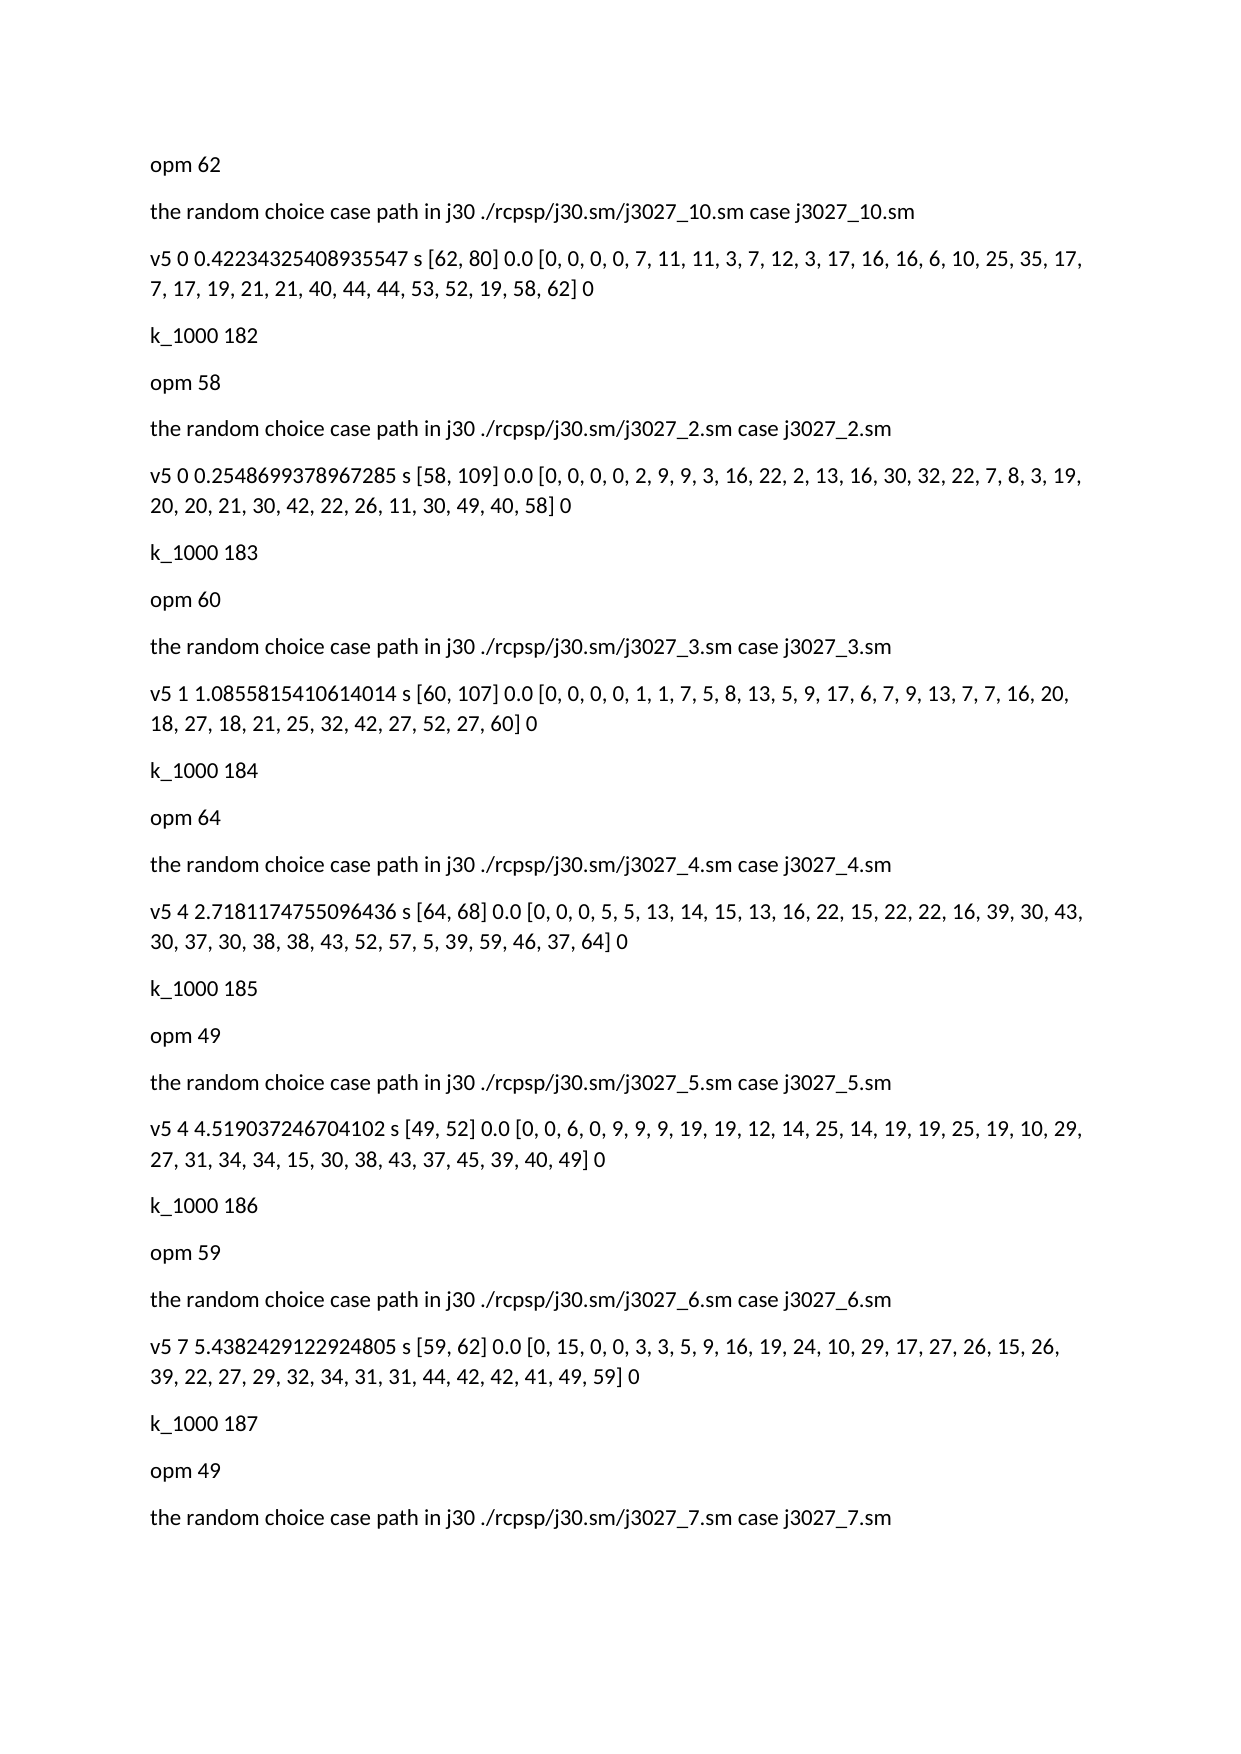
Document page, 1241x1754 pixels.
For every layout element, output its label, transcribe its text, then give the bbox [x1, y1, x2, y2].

text k_1000 183 [150, 538, 1090, 567]
text v5 4 4.519037246704102 s [49, 52] 0.0 [0, 0, 6, 0, 9, 9, 9, 19, 19, 12, 14, 25, 14, 19, 19, 25, 19, 10, 29, 27, 31, 34, 34, 15, 30, 38, 43, 37, 45, 39, 40, 49] 0 [150, 1114, 1090, 1173]
text v5 4 2.7181174755096436 s [64, 68] 0.0 [0, 0, 0, 5, 5, 13, 14, 15, 13, 16, 22, 15, 22, 22, 16, 39, 30, 43, 30, 37, 30, 38, 38, 43, 52, 57, 5, 39, 59, 46, 37, 64] 0 [150, 897, 1090, 955]
text v5 0 0.42234325408935547 s [62, 80] 0.0 [0, 0, 0, 0, 7, 11, 11, 3, 7, 12, 3, 17, 16, 16, 6, 10, 25, 35, 17, 7, 17, 19, 21, 21, 40, 44, 44, 53, 52, 19, 58, 62] 0 [150, 244, 1090, 302]
text opm 60 [150, 585, 1090, 613]
text k_1000 187 [150, 1409, 1090, 1437]
text v5 1 1.0855815410614014 s [60, 107] 0.0 [0, 0, 0, 0, 1, 1, 7, 5, 8, 13, 5, 9, 17, 6, 7, 9, 13, 7, 7, 16, 20, 18, 27, 18, 21, 25, 32, 42, 27, 52, 27, 60] 0 [150, 679, 1090, 737]
text the random choice case path in j30 ./rcpsp/j30.sm/j3027_7.sm case j3027_7.sm [150, 1503, 1090, 1531]
text opm 49 [150, 1456, 1090, 1484]
text opm 59 [150, 1238, 1090, 1267]
text the random choice case path in j30 ./rcpsp/j30.sm/j3027_6.sm case j3027_6.sm [150, 1285, 1090, 1313]
text the random choice case path in j30 ./rcpsp/j30.sm/j3027_3.sm case j3027_3.sm [150, 632, 1090, 660]
text opm 64 [150, 803, 1090, 831]
text v5 7 5.4382429122924805 s [59, 62] 0.0 [0, 15, 0, 0, 3, 3, 5, 9, 16, 19, 24, 10, 29, 17, 27, 26, 15, 26, 39, 22, 27, 29, 32, 34, 31, 31, 44, 42, 42, 41, 49, 59] 0 [150, 1332, 1090, 1391]
text the random choice case path in j30 ./rcpsp/j30.sm/j3027_4.sm case j3027_4.sm [150, 850, 1090, 878]
text opm 62 [150, 150, 1090, 178]
text k_1000 185 [150, 974, 1090, 1002]
text opm 58 [150, 368, 1090, 396]
text k_1000 182 [150, 321, 1090, 349]
text the random choice case path in j30 ./rcpsp/j30.sm/j3027_5.sm case j3027_5.sm [150, 1068, 1090, 1096]
text v5 0 0.2548699378967285 s [58, 109] 0.0 [0, 0, 0, 0, 2, 9, 9, 3, 16, 22, 2, 13, 16, 30, 32, 22, 7, 8, 3, 19, 20, 20, 21, 30, 42, 22, 26, 11, 30, 49, 40, 58] 0 [150, 461, 1090, 520]
text k_1000 186 [150, 1192, 1090, 1220]
text the random choice case path in j30 ./rcpsp/j30.sm/j3027_10.sm case j3027_10.sm [150, 197, 1090, 225]
text the random choice case path in j30 ./rcpsp/j30.sm/j3027_2.sm case j3027_2.sm [150, 414, 1090, 443]
text opm 49 [150, 1021, 1090, 1049]
text k_1000 184 [150, 756, 1090, 784]
